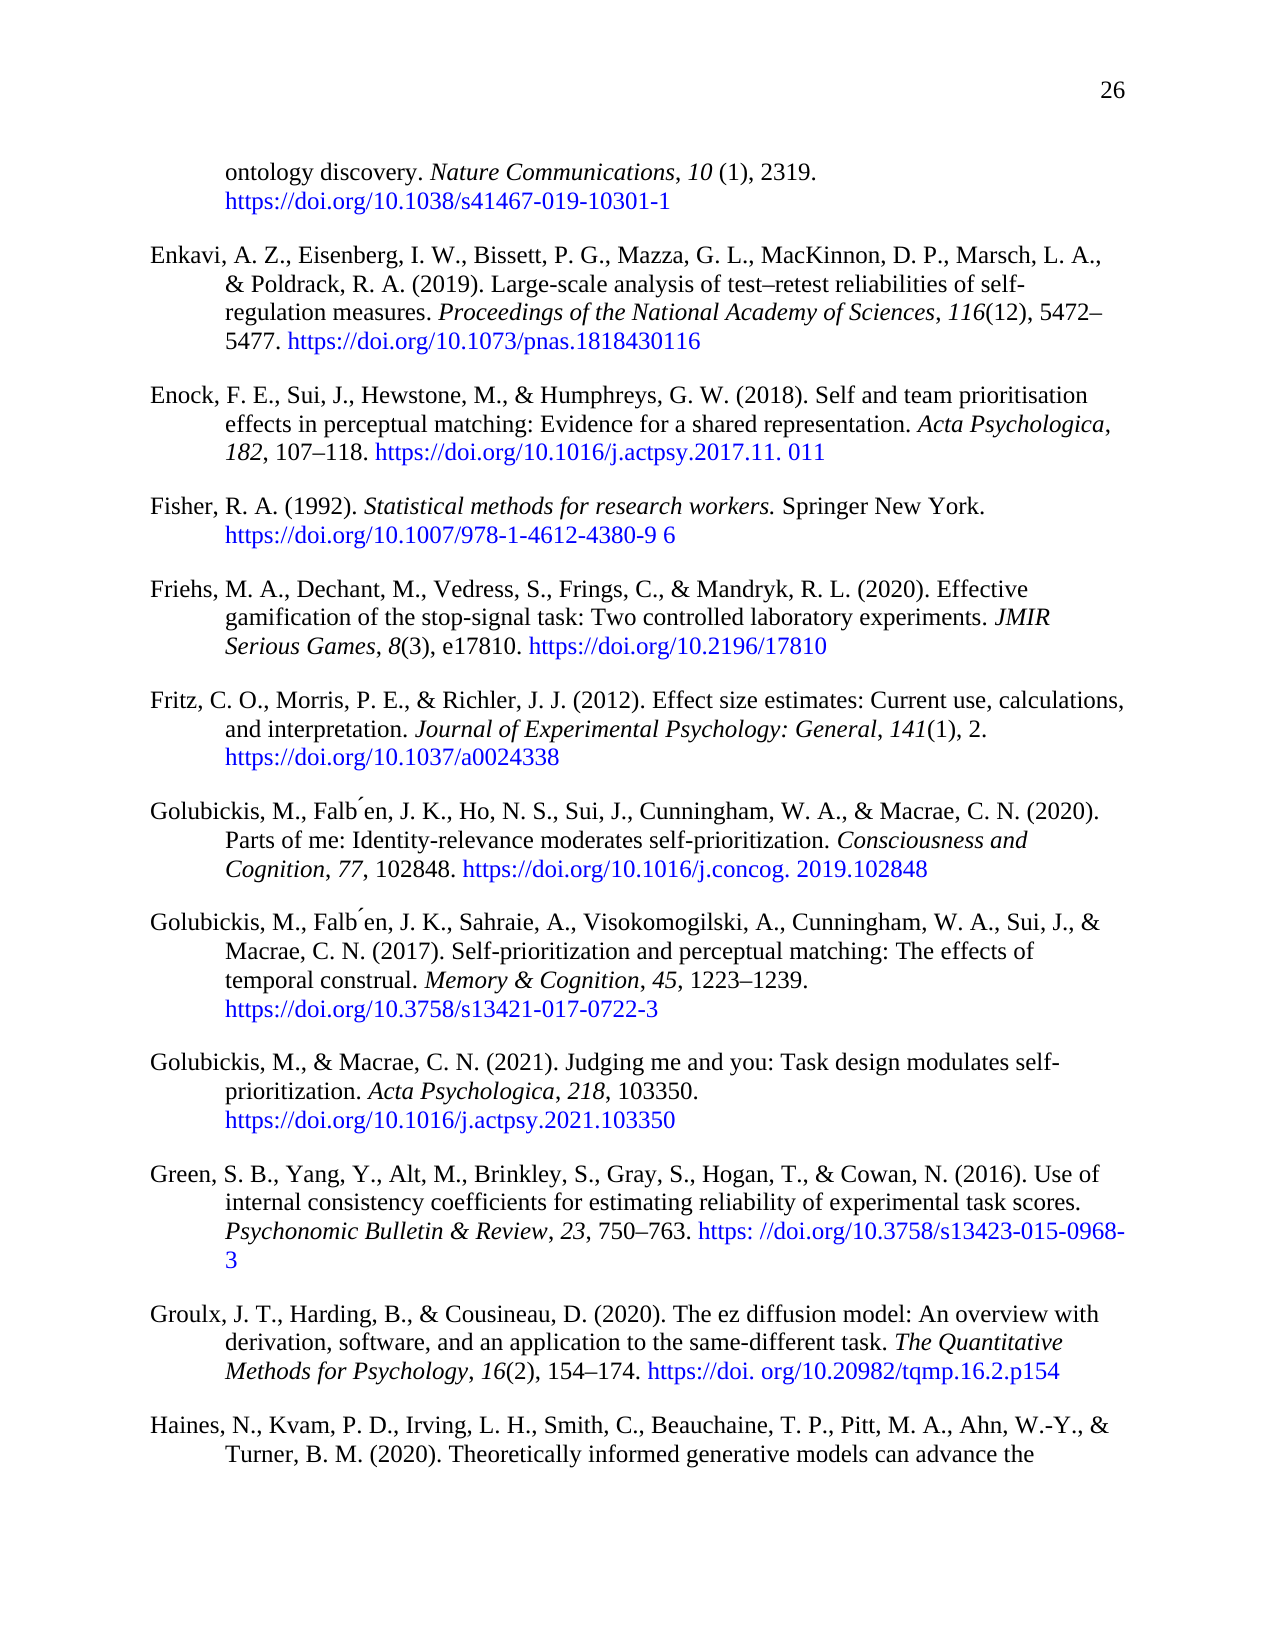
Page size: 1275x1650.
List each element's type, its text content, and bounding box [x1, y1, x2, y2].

text Golubickis, M., & Macrae, C. N. (2021). Judging me and you: Task design modulates self-prioritization. Acta Psychologica, 218, 103350. https://doi.org/10.1016/j.actpsy.2021.103350 [150, 1047, 1125, 1134]
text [150, 157, 1125, 215]
text Enkavi, A. Z., Eisenberg, I. W., Bissett, P. G., Mazza, G. L., MacKinnon, D. P., Marsch, L. A., & Poldrack, R. A. (2019). Large-scale analysis of test–retest reliabilities of self-regulation measures. Proceedings of the National Academy of Sciences, 116(12), 5472–5477. https://doi.org/10.1073/pnas.1818430116 [150, 240, 1125, 355]
text Golubickis, M., Falb ́en, J. K., Sahraie, A., Visokomogilski, A., Cunningham, W. A., Sui, J., & Macrae, C. N. (2017). Self-prioritization and perceptual matching: The effects of temporal construal. Memory & Cognition, 45, 1223–1239. https://doi.org/10.3758/s13421-017-0722-3 [150, 907, 1125, 1022]
text Golubickis, M., Falb ́en, J. K., Ho, N. S., Sui, J., Cunningham, W. A., & Macrae, C. N. (2020). Parts of me: Identity-relevance moderates self-prioritization. Consciousness and Cognition, 77, 102848. https://doi.org/10.1016/j.concog. 2019.102848 [150, 796, 1125, 882]
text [150, 1410, 1125, 1467]
text Green, S. B., Yang, Y., Alt, M., Brinkley, S., Gray, S., Hogan, T., & Cowan, N. (2016). Use of internal consistency coefficients for estimating reliability of experimental task scores. Psychonomic Bulletin & Review, 23, 750–763. https: //doi.org/10.3758/s13423-015-0968-3 [150, 1159, 1125, 1274]
text Groulx, J. T., Harding, B., & Cousineau, D. (2020). The ez diffusion model: An overview with derivation, software, and an application to the same-different task. The Quantitative Methods for Psychology, 16(2), 154–174. https://doi. org/10.20982/tqmp.16.2.p154 [150, 1299, 1125, 1385]
text Friehs, M. A., Dechant, M., Vedress, S., Frings, C., & Mandryk, R. L. (2020). Effective gamification of the stop-signal task: Two controlled laboratory experiments. JMIR Serious Games, 8(3), e17810. https://doi.org/10.2196/17810 [150, 574, 1125, 660]
text Fisher, R. A. (1992). Statistical methods for research workers. Springer New York. https://doi.org/10.1007/978-1-4612-4380-9 6 [150, 491, 1125, 549]
text Fritz, C. O., Morris, P. E., & Richler, J. J. (2012). Effect size estimates: Current use, calculations, and interpretation. Journal of Experimental Psychology: General, 141(1), 2. https://doi.org/10.1037/a0024338 [150, 685, 1125, 771]
text Enock, F. E., Sui, J., Hewstone, M., & Humphreys, G. W. (2018). Self and team prioritisation effects in perceptual matching: Evidence for a shared representation. Acta Psychologica, 182, 107–118. https://doi.org/10.1016/j.actpsy.2017.11. 011 [150, 380, 1125, 466]
